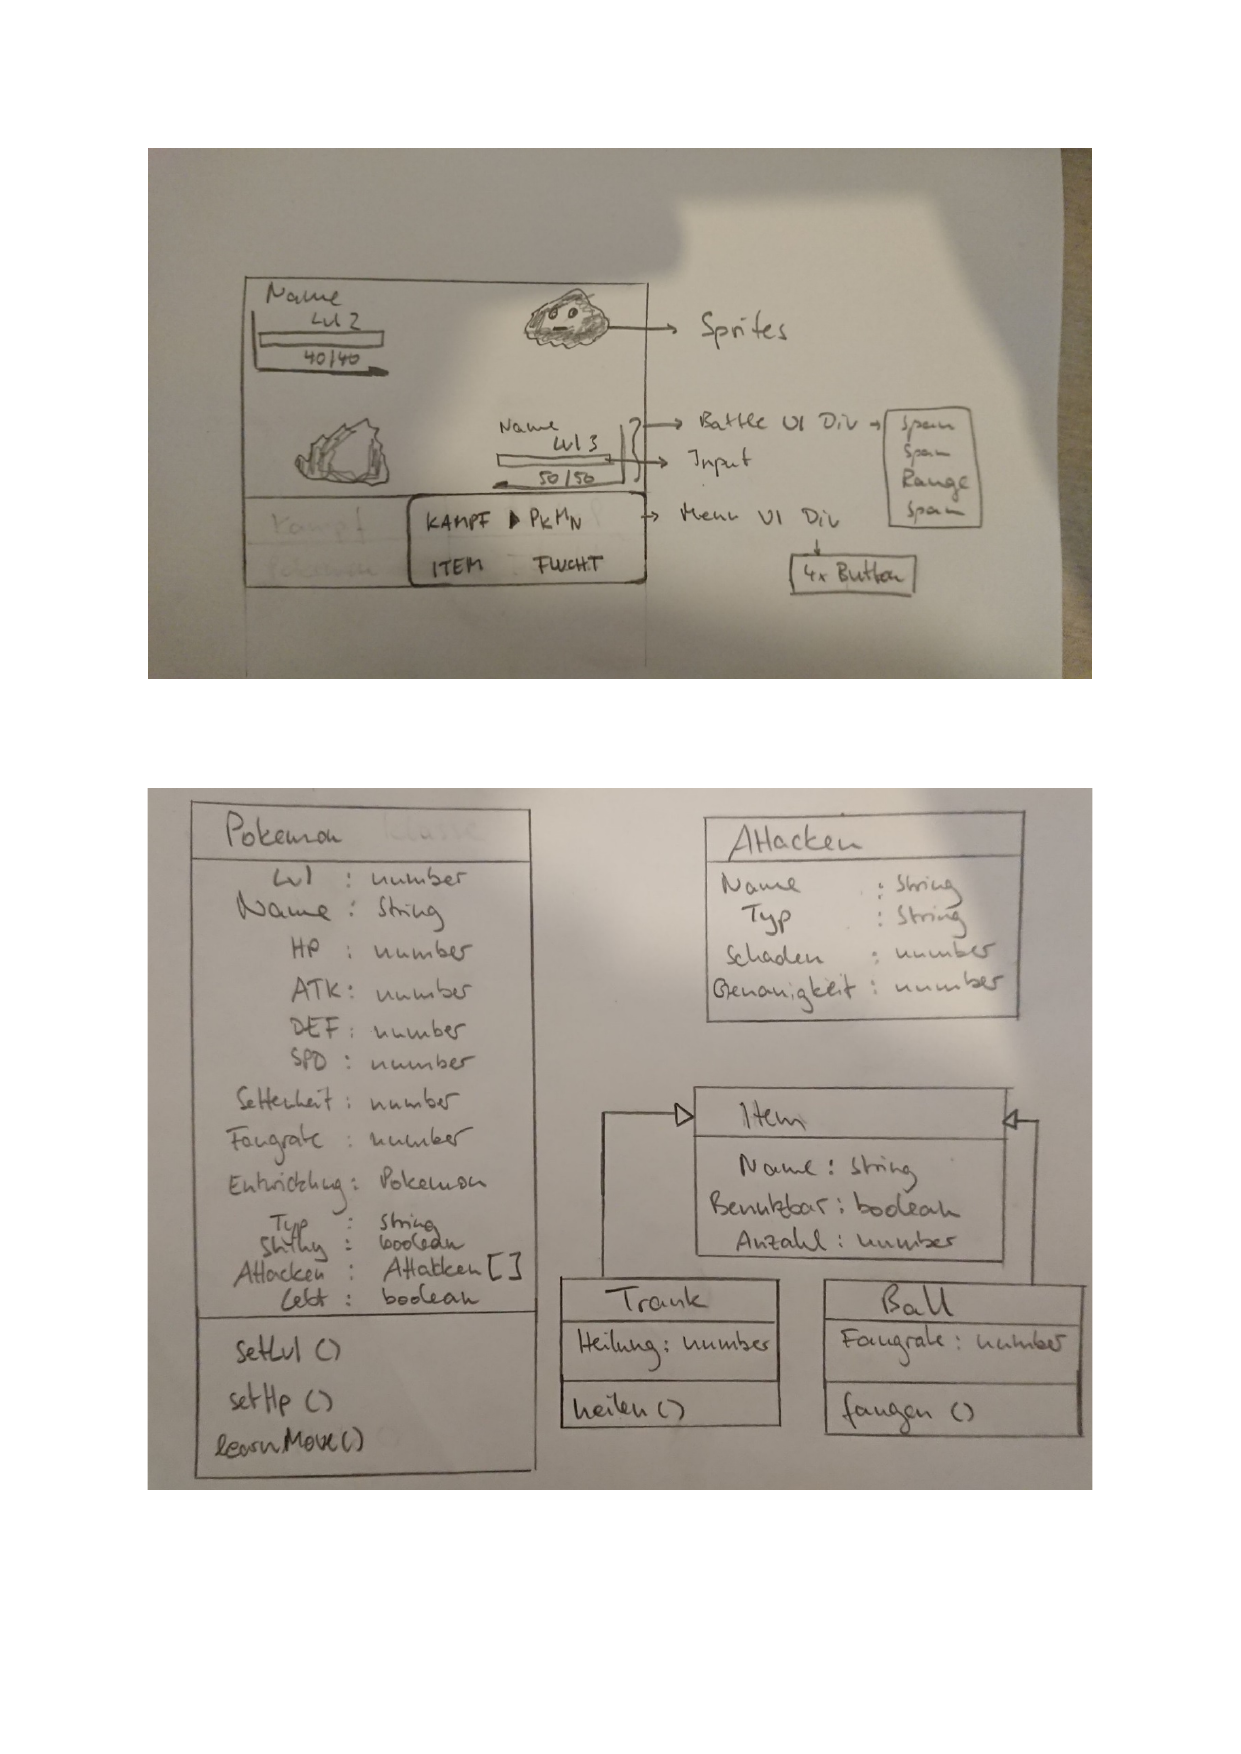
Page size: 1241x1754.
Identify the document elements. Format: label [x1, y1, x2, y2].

picture [149, 148, 1091, 679]
picture [147, 788, 1093, 1490]
